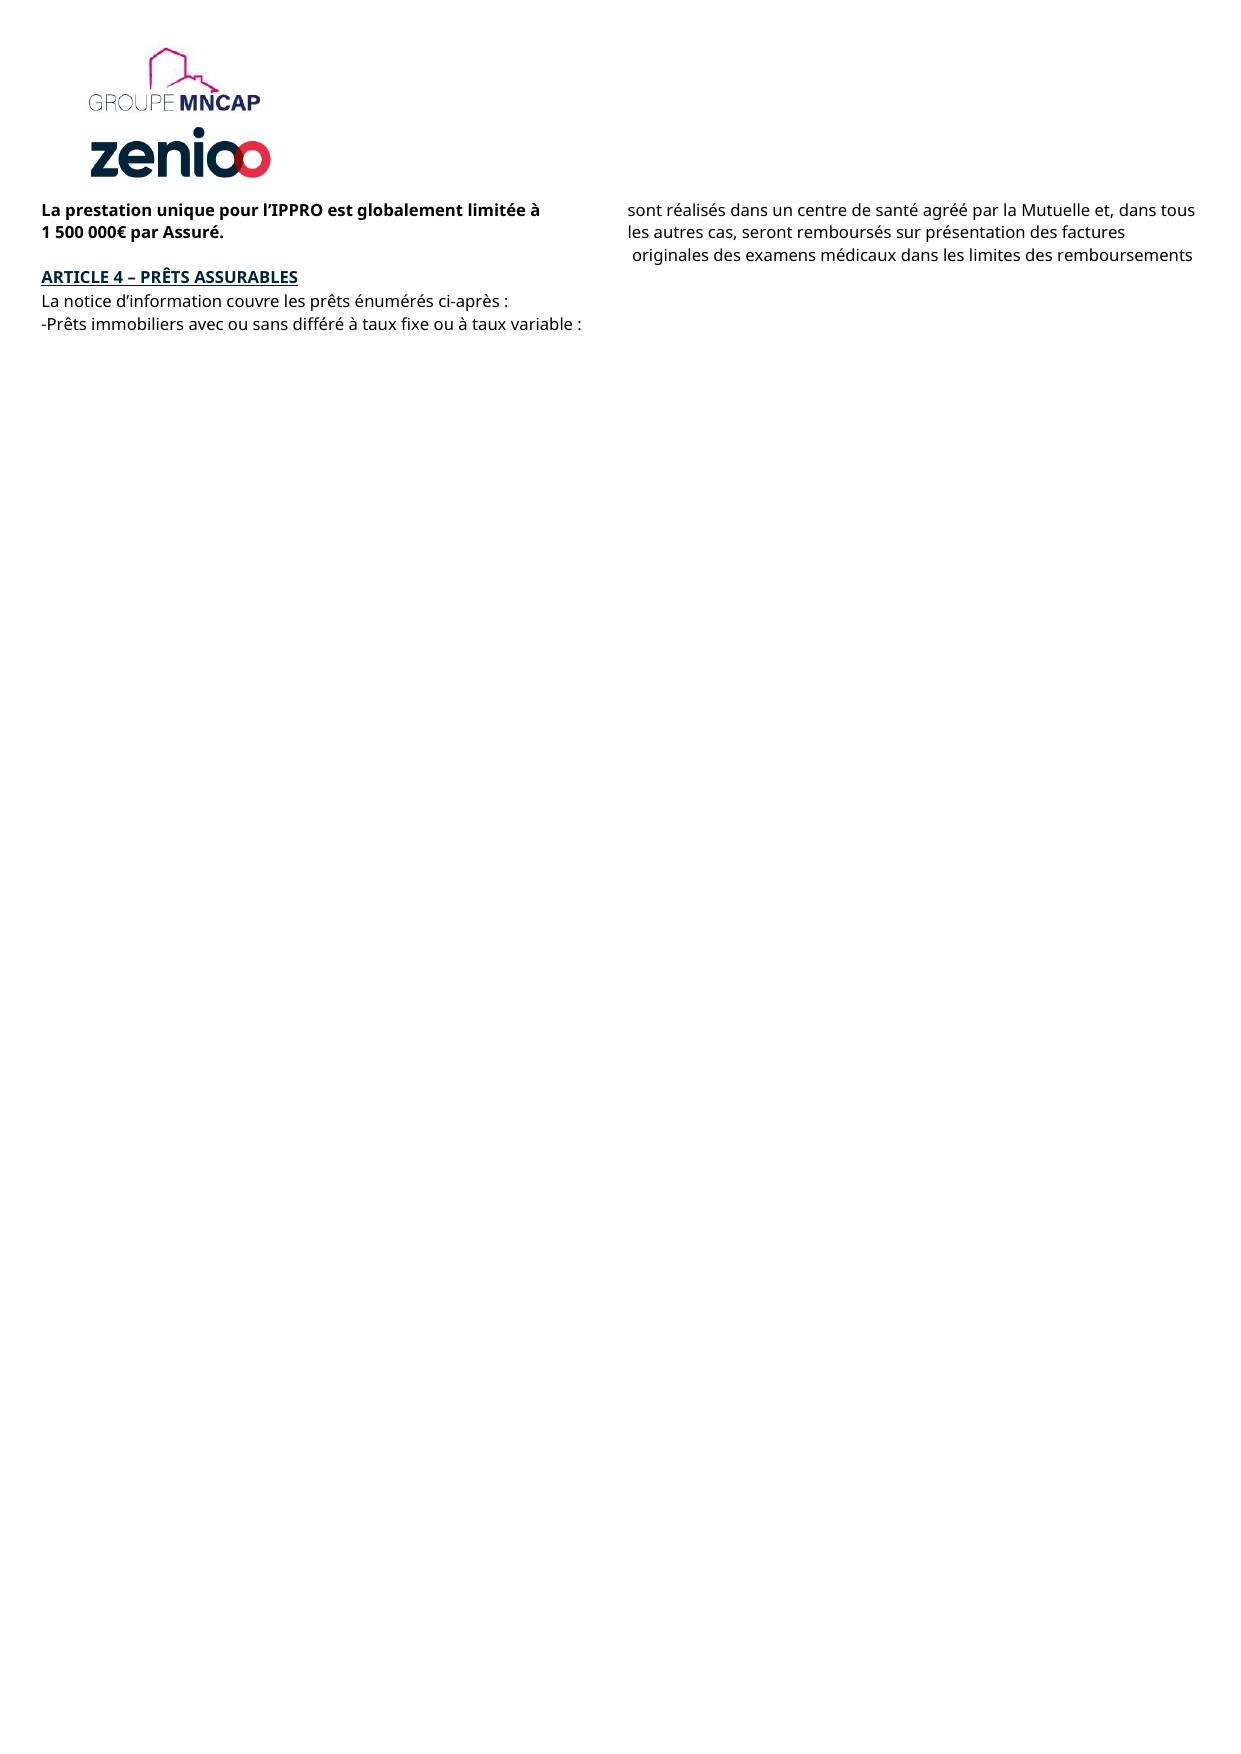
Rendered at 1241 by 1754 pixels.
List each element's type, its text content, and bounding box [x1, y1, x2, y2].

text ARTICLE 4 – PRÊTS ASSURABLES La notice d’information couvre les prêts énumérés ci-après : -Prêts immobiliers avec ou sans différé à taux fixe ou à taux variable : [41, 266, 594, 335]
text La prestation unique pour l’IPPRO est globalement limitée à sont réalisés dans un centre de santé agréé par la Mutuelle et, dans tous [41, 199, 1220, 220]
picture [84, 44, 277, 191]
text originales des examens médicaux dans les limites des remboursements [41, 244, 1193, 265]
text 1 500 000€ par Assuré. les autres cas, seront remboursés sur présentation des factures [41, 221, 1220, 243]
